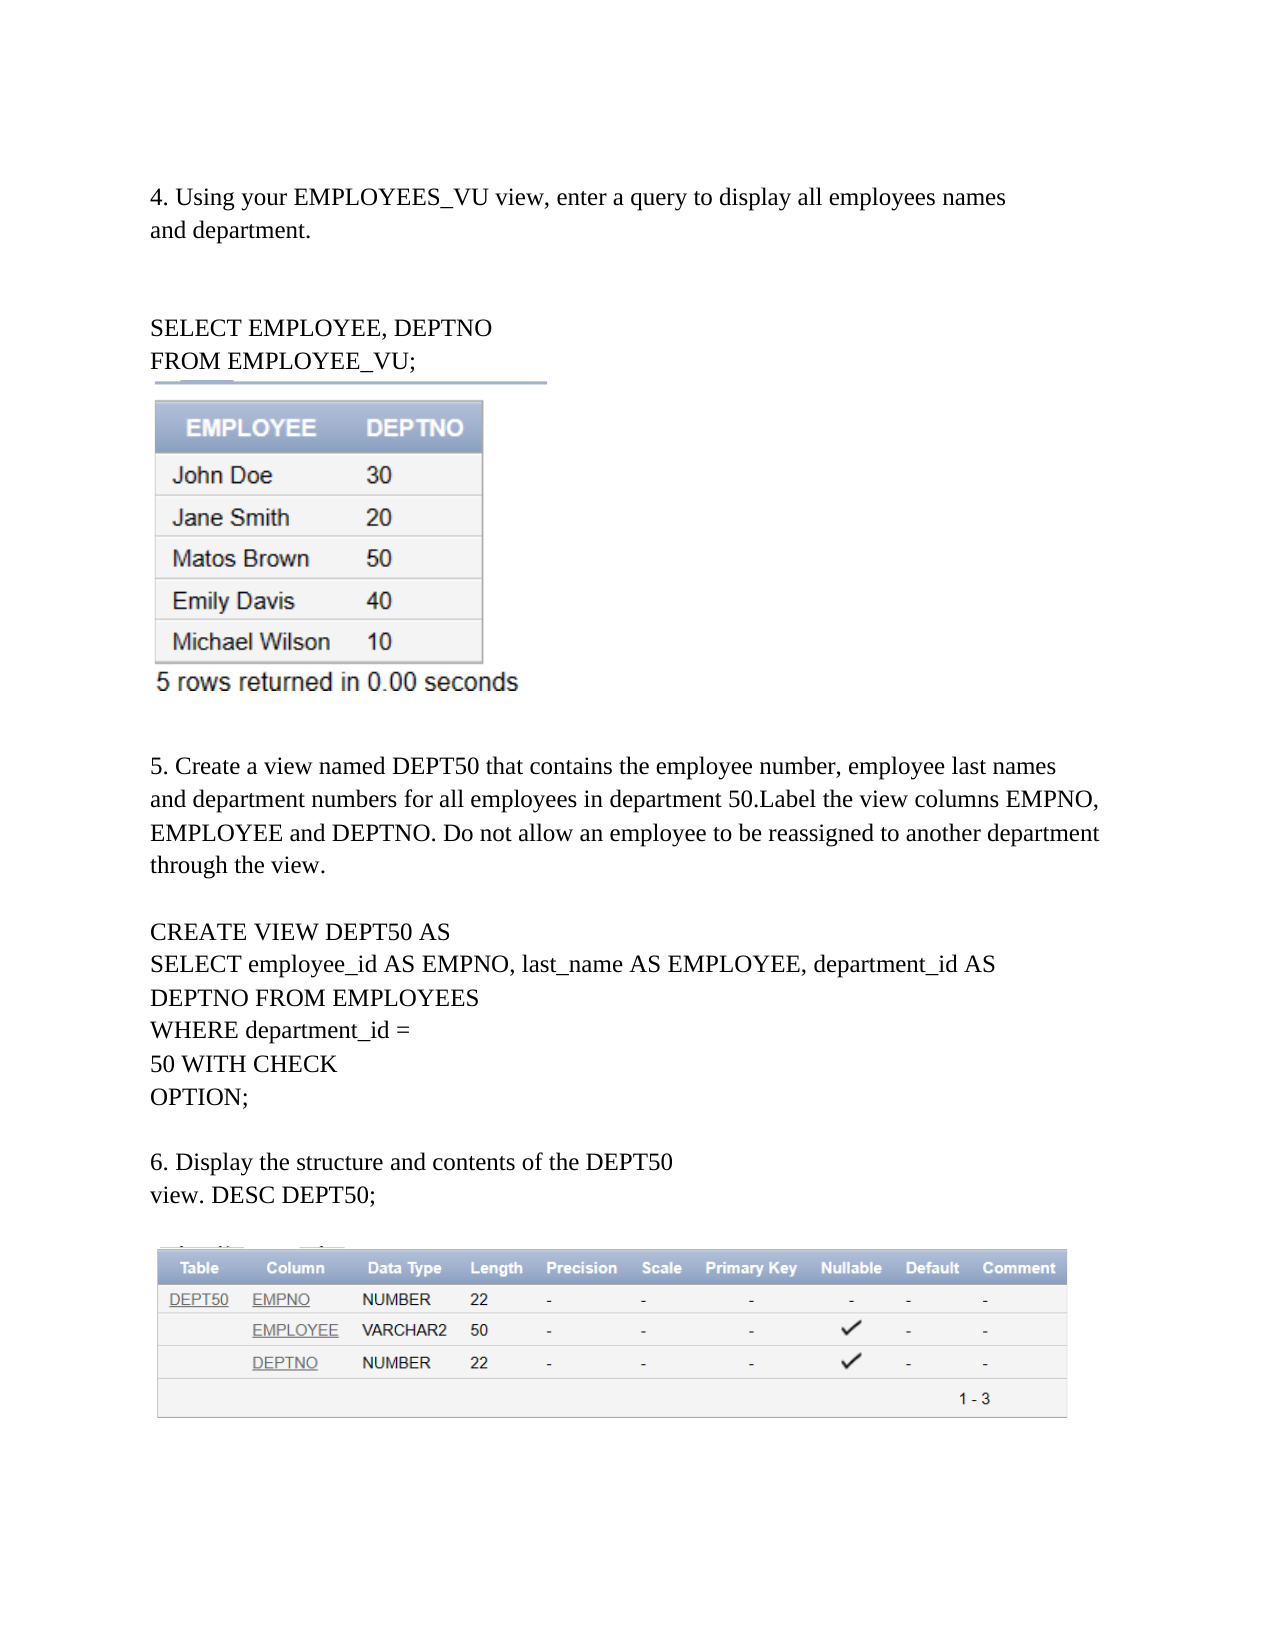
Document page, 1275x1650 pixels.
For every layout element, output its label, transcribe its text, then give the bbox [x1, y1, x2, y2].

text SELECT EMPLOYEE, DEPTNO FROM EMPLOYEE_VU; [150, 313, 494, 375]
text WHERE department_id = 50 WITH CHECK OPTION; [150, 1016, 440, 1110]
text and department numbers for all employees in department 50.Label the view columns EMPNO, EMPLOYEE and DEPTNO. Do not allow an employee to be reassigned to another department through the view. [150, 784, 1100, 879]
picture [154, 380, 548, 691]
list Create a view named DEPT50 that contains the employee number, employee last names [150, 751, 1133, 780]
list Using your EMPLOYEES_VU view, enter a query to display all employees names and department. [150, 182, 1046, 243]
text SELECT employee_id AS EMPNO, last_name AS EMPLOYEE, department_id AS DEPTNO FROM EMPLOYEES [150, 949, 1100, 1011]
picture [157, 1246, 1068, 1418]
list Display the structure and contents of the DEPT50 view. DESC DEPT50; [150, 1147, 734, 1209]
text CREATE VIEW DEPT50 AS [150, 917, 1133, 946]
